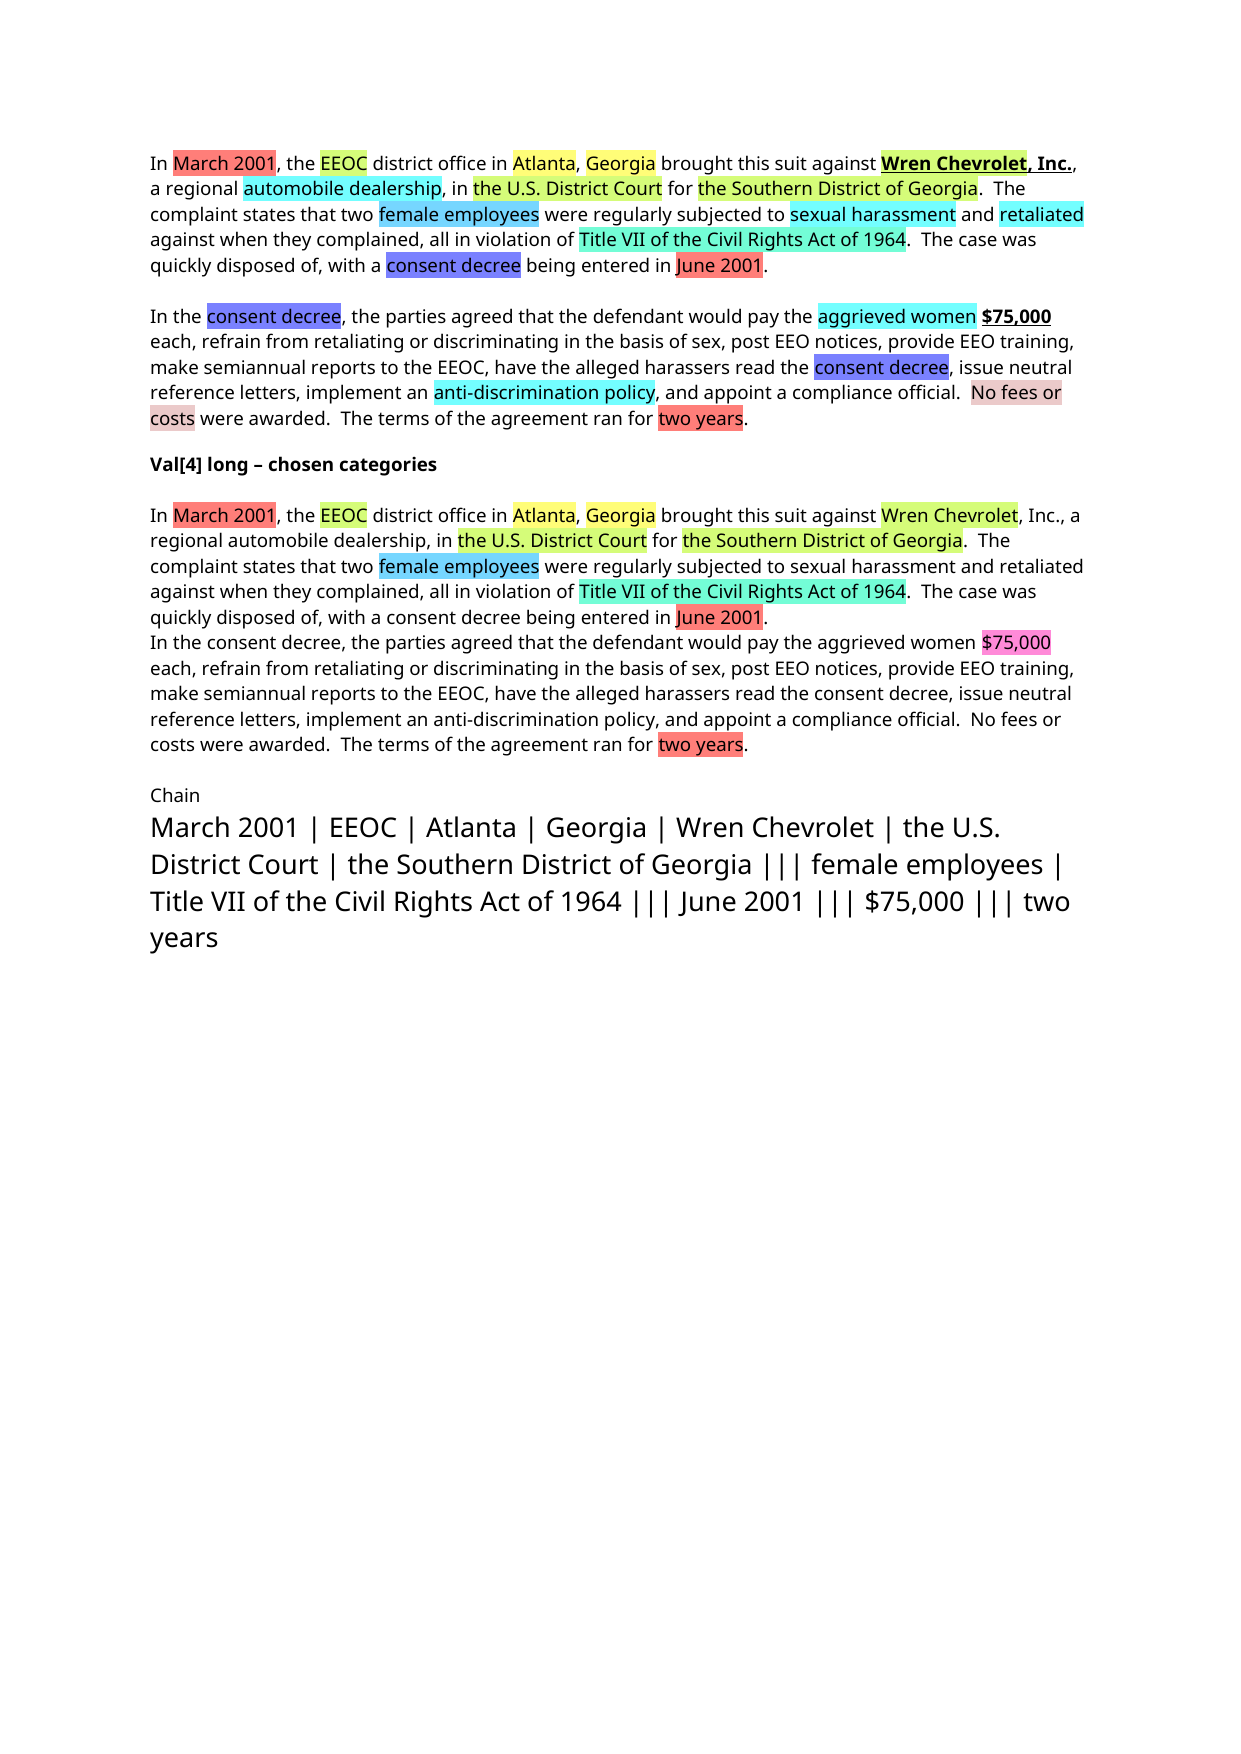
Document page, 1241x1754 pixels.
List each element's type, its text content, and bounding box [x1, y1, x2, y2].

text March 2001 | EEOC | Atlanta | Georgia | Wren Chevrolet | the U.S. District Court | the Southern District of Georgia ||| female employees | Title VII of the Civil Rights Act of 1964 ||| June 2001 ||| $75,000 ||| two years [150, 808, 1090, 956]
text In the consent decree, the parties agreed that the defendant would pay the aggrieved women $75,000 each, refrain from retaliating or discriminating in the basis of sex, post EEO notices, provide EEO training, make semiannual reports to the EEOC, have the alleged harassers read the consent decree, issue neutral reference letters, implement an anti-discrimination policy, and appoint a compliance official. No fees or costs were awarded. The terms of the agreement ran for two years. [150, 630, 1090, 757]
text In March 2001, the EEOC district office in Atlanta, Georgia brought this suit against Wren Chevrolet, Inc., a regional automobile dealership, in the U.S. District Court for the Southern District of Georgia. The complaint states that two female employees were regularly subjected to sexual harassment and retaliated against when they complained, all in violation of Title VII of the Civil Rights Act of 1964. The case was quickly disposed of, with a consent decree being entered in June 2001. [150, 502, 1090, 630]
text Chain [150, 783, 1090, 808]
text In the consent decree, the parties agreed that the defendant would pay the aggrieved women $75,000 each, refrain from retaliating or discriminating in the basis of sex, post EEO notices, provide EEO training, make semiannual reports to the EEOC, have the alleged harassers read the consent decree, issue neutral reference letters, implement an anti-discrimination policy, and appoint a compliance official. No fees or costs were awarded. The terms of the agreement ran for two years. [150, 303, 1090, 431]
text In March 2001, the EEOC district office in Atlanta, Georgia brought this suit against Wren Chevrolet, Inc., a regional automobile dealership, in the U.S. District Court for the Southern District of Georgia. The complaint states that two female employees were regularly subjected to sexual harassment and retaliated against when they complained, all in violation of Title VII of the Civil Rights Act of 1964. The case was quickly disposed of, with a consent decree being entered in June 2001. [150, 150, 881, 278]
text In March 2001, the EEOC district office in Atlanta, Georgia brought this suit against Wren Chevrolet, Inc., a regional automobile dealership, in the U.S. District Court for the Southern District of Georgia. The complaint states that two female employees were regularly subjected to sexual harassment and retaliated against when they complained, all in violation of Title VII of the Civil Rights Act of 1964. The case was quickly disposed of, with a consent decree being entered in June 2001. [763, 150, 1090, 278]
text Val[4] long – chosen categories [150, 451, 1090, 477]
